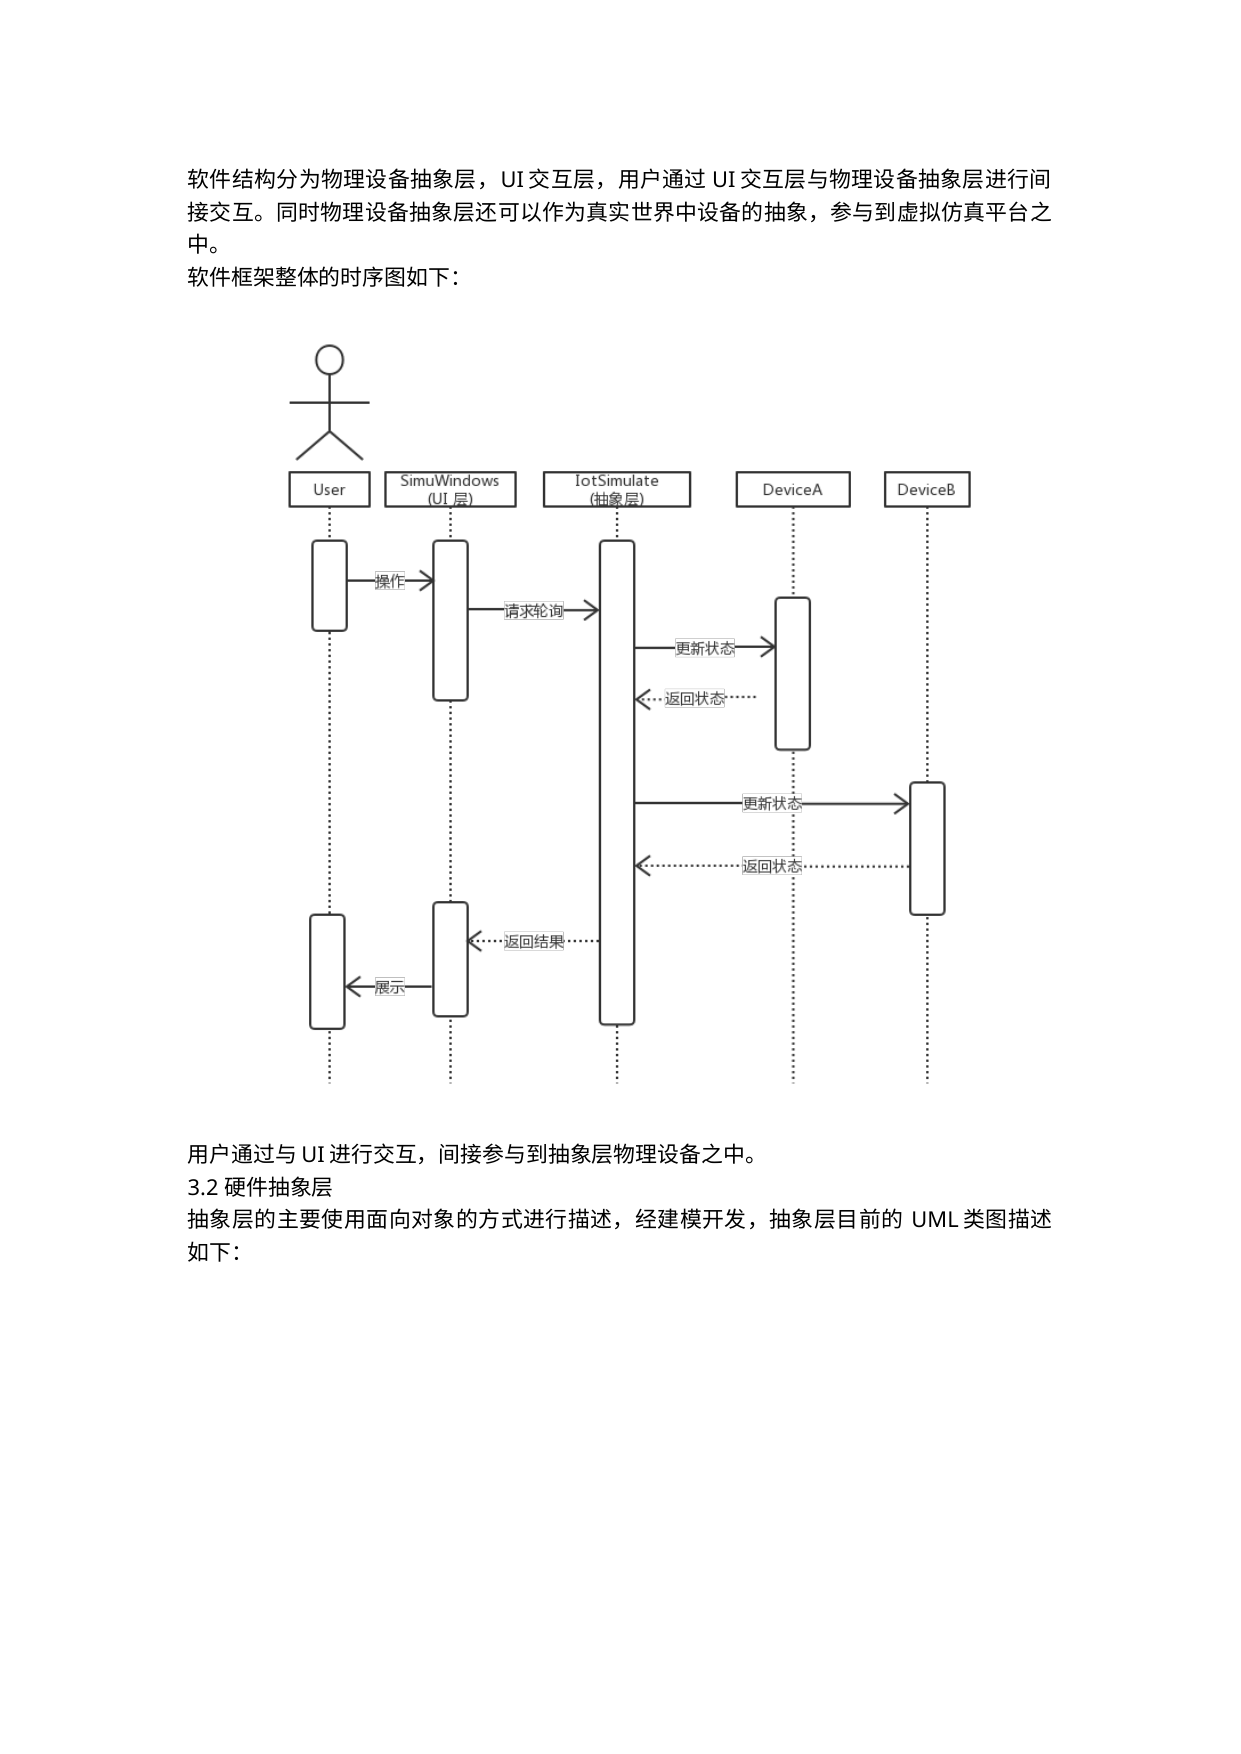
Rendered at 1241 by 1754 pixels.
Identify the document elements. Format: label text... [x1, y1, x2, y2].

text 软件结构分为物理设备抽象层，UI交互层，用户通过UI交互层与物理设备抽象层进行间接交互。同时物理设备抽象层还可以作为真实世界中设备的抽象，参与到虚拟仿真平台之中。 [187, 162, 1053, 259]
text 用户通过与UI进行交互，间接参与到抽象层物理设备之中。 [187, 1137, 1053, 1169]
text 抽象层的主要使用面向对象的方式进行描述，经建模开发，抽象层目前的UML类图描述如下： [187, 1202, 1053, 1267]
picture [235, 292, 1005, 1119]
text 软件框架整体的时序图如下： [187, 259, 1053, 292]
text 3.2 硬件抽象层 [187, 1169, 1053, 1202]
